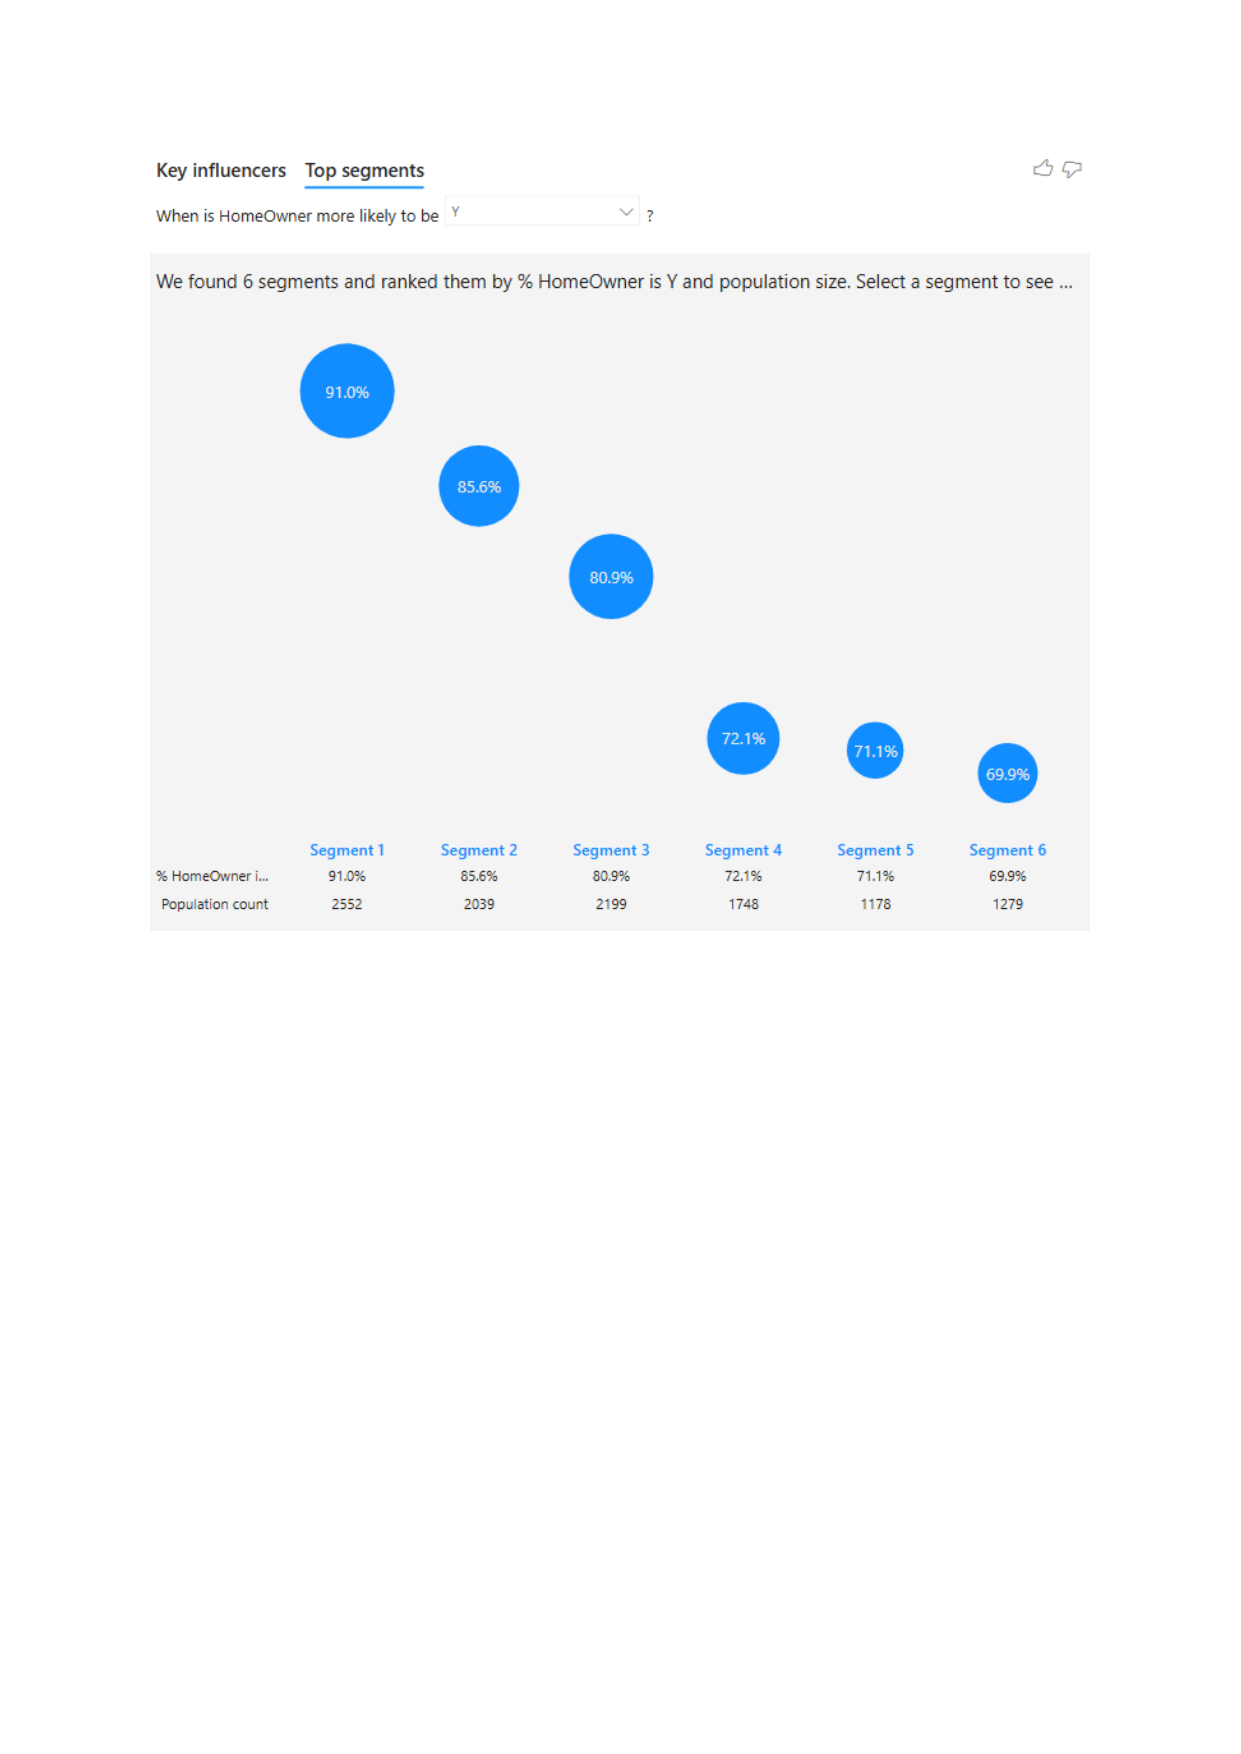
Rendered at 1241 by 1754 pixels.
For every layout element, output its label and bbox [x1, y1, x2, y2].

picture [150, 150, 1091, 931]
